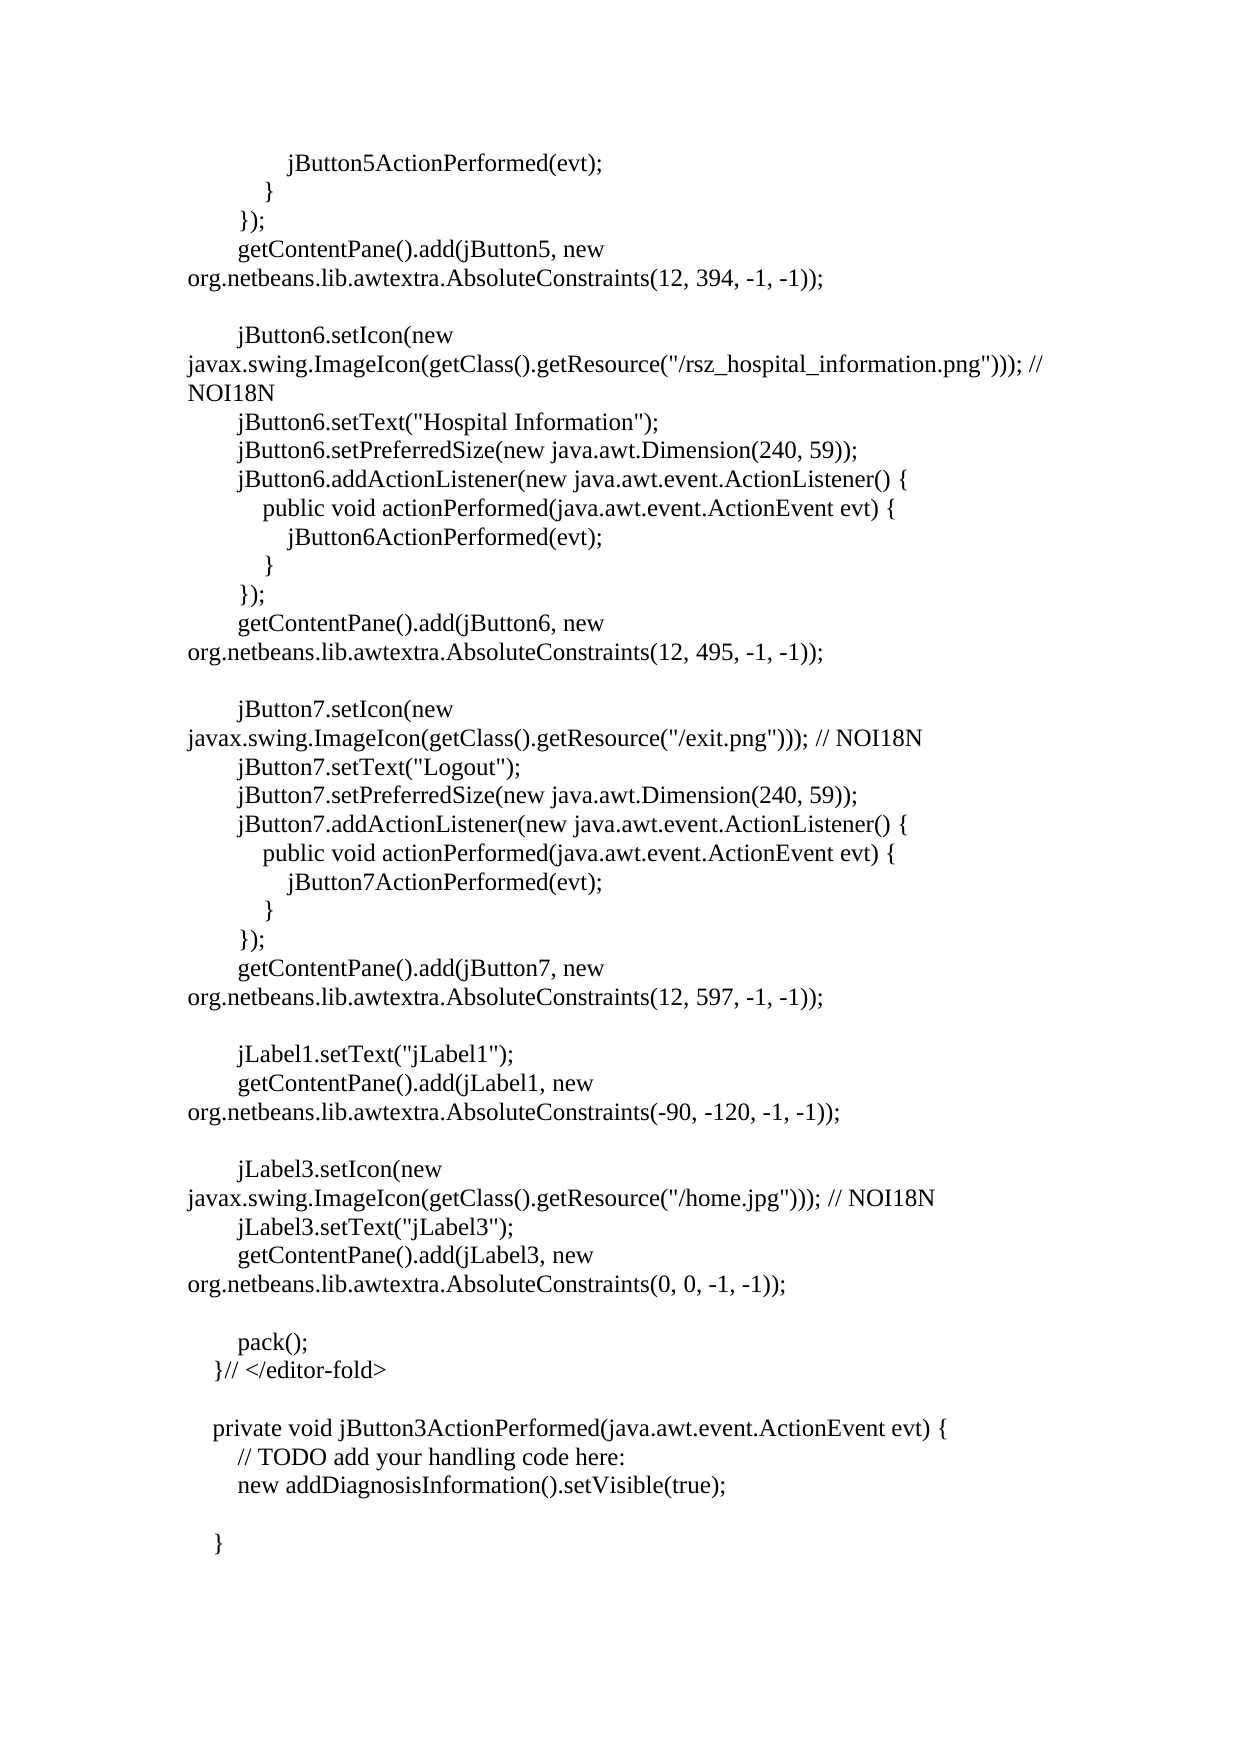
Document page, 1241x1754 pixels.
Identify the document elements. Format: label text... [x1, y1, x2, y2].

text new addDiagnosisInformation().setVisible(true); [237, 1471, 1221, 1499]
text }// </editor-fold> [212, 1356, 1221, 1384]
text jButton6.setText("Hospital Information"); jButton6.setPreferredSize(new java.awt.Dimension(240, 59)); jButton6.addActionListener(new java.awt.event.ActionListener() { [237, 407, 909, 493]
text pack(); [237, 1327, 1221, 1356]
text jLabel3.setIcon(new javax.swing.ImageIcon(getClass().getResource("/home.jpg"))); // NOI18N [187, 1154, 1035, 1212]
text } [175, 550, 275, 579]
text } [175, 177, 275, 205]
text getContentPane().add(jButton7, new org.netbeans.lib.awtextra.AbsoluteConstraints(12, 597, -1, -1)); [187, 953, 824, 1010]
text private void jButton3ActionPerformed(java.awt.event.ActionEvent evt) { [212, 1413, 1221, 1442]
text jButton5ActionPerformed(evt); [287, 148, 1221, 177]
text } [212, 1528, 1221, 1557]
text getContentPane().add(jButton6, new org.netbeans.lib.awtextra.AbsoluteConstraints(12, 495, -1, -1)); [187, 608, 824, 665]
text jButton7.setPreferredSize(new java.awt.Dimension(240, 59)); jButton7.addActionListener(new java.awt.event.ActionListener() { [237, 780, 909, 838]
text jLabel3.setText("jLabel3"); getContentPane().add(jLabel3, new [237, 1212, 594, 1269]
text }); [175, 924, 265, 953]
text jButton6.setIcon(new javax.swing.ImageIcon(getClass().getResource("/rsz_hospital_information.png"))); // NOI18N [187, 320, 1045, 407]
text jButton7.setText("Logout"); [237, 752, 1221, 780]
text } [175, 895, 275, 924]
text jButton7.setIcon(new javax.swing.ImageIcon(getClass().getResource("/exit.png"))); // NOI18N [187, 694, 1035, 752]
text org.netbeans.lib.awtextra.AbsoluteConstraints(-90, -120, -1, -1)); [187, 1097, 1221, 1126]
text // TODO add your handling code here: [237, 1442, 1221, 1471]
text }); [175, 579, 265, 608]
text jLabel1.setText("jLabel1"); getContentPane().add(jLabel1, new [237, 1039, 594, 1097]
text getContentPane().add(jButton5, new org.netbeans.lib.awtextra.AbsoluteConstraints(12, 394, -1, -1)); [187, 234, 824, 292]
text public void actionPerformed(java.awt.event.ActionEvent evt) { jButton6ActionPerformed(evt); [262, 493, 899, 550]
text }); [175, 205, 265, 234]
text org.netbeans.lib.awtextra.AbsoluteConstraints(0, 0, -1, -1)); [187, 1269, 1221, 1298]
text public void actionPerformed(java.awt.event.ActionEvent evt) { jButton7ActionPerformed(evt); [262, 838, 899, 895]
